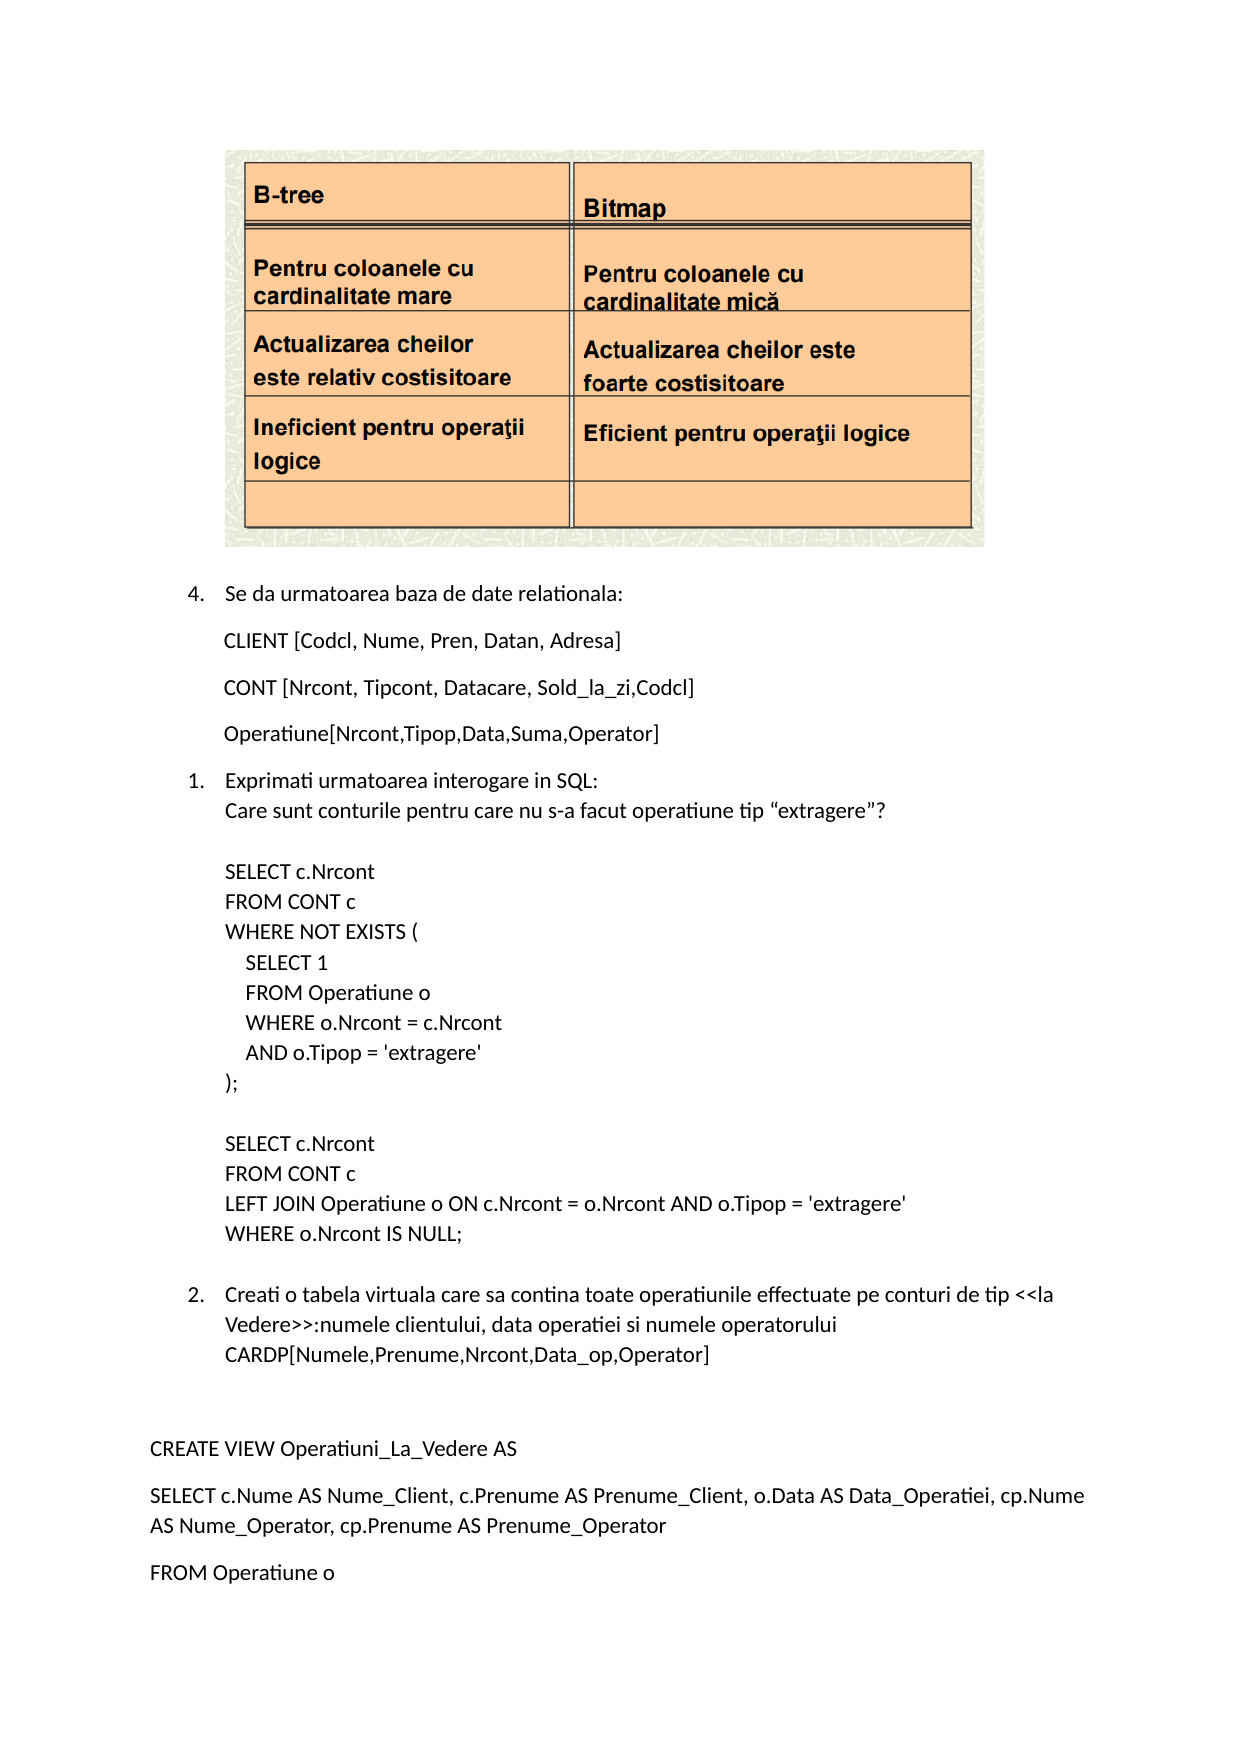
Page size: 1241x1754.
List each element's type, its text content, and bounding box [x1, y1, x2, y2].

text FROM Operatiune o [150, 1558, 1090, 1586]
picture [225, 150, 985, 547]
text Operatiune[Nrcont,Tipop,Data,Suma,Operator] [224, 719, 1090, 747]
list ); [225, 1068, 1090, 1096]
list SELECT c.Nrcont [225, 857, 1090, 885]
text SELECT c.Nume AS Nume_Client, c.Prenume AS Prenume_Client, o.Data AS Data_Operatiei, cp.Nume AS Nume_Operator, cp.Prenume AS Prenume_Operator [150, 1481, 1090, 1539]
list Exprimati urmatoarea interogare in SQL: [187, 766, 1090, 794]
list Care sunt conturile pentru care nu s-a facut operatiune tip “extragere”? [225, 797, 1090, 824]
text CREATE VIEW Operatiuni_La_Vedere AS [150, 1434, 1090, 1462]
list FROM Operatiune o [225, 978, 1090, 1006]
list SELECT c.Nrcont [225, 1129, 1090, 1157]
list Creati o tabela virtuala care sa contina toate operatiunile effectuate pe conturi de tip <<la Vedere>>:numele clientului, data operatiei si numele operatorului CARDP[Numele,Prenume,Nrcont,Data_op,Operator] [187, 1280, 1090, 1368]
text CONT [Nrcont, Tipcont, Datacare, Sold_la_zi,Codcl] [224, 673, 1090, 701]
list WHERE NOT EXISTS ( [225, 917, 1090, 945]
list AND o.Tipop = 'extragere' [225, 1038, 1090, 1066]
text CLIENT [Codcl, Nume, Pren, Datan, Adresa] [224, 626, 1090, 654]
list WHERE o.Nrcont IS NULL; [225, 1219, 1090, 1247]
list Se da urmatoarea baza de date relationala: [187, 579, 1090, 607]
list SELECT 1 [225, 948, 1090, 976]
list FROM CONT c [225, 887, 1090, 915]
list WHERE o.Nrcont = c.Nrcont [225, 1008, 1090, 1036]
list LEFT JOIN Operatiune o ON c.Nrcont = o.Nrcont AND o.Tipop = 'extragere' [225, 1189, 1090, 1217]
list FROM CONT c [225, 1159, 1090, 1187]
